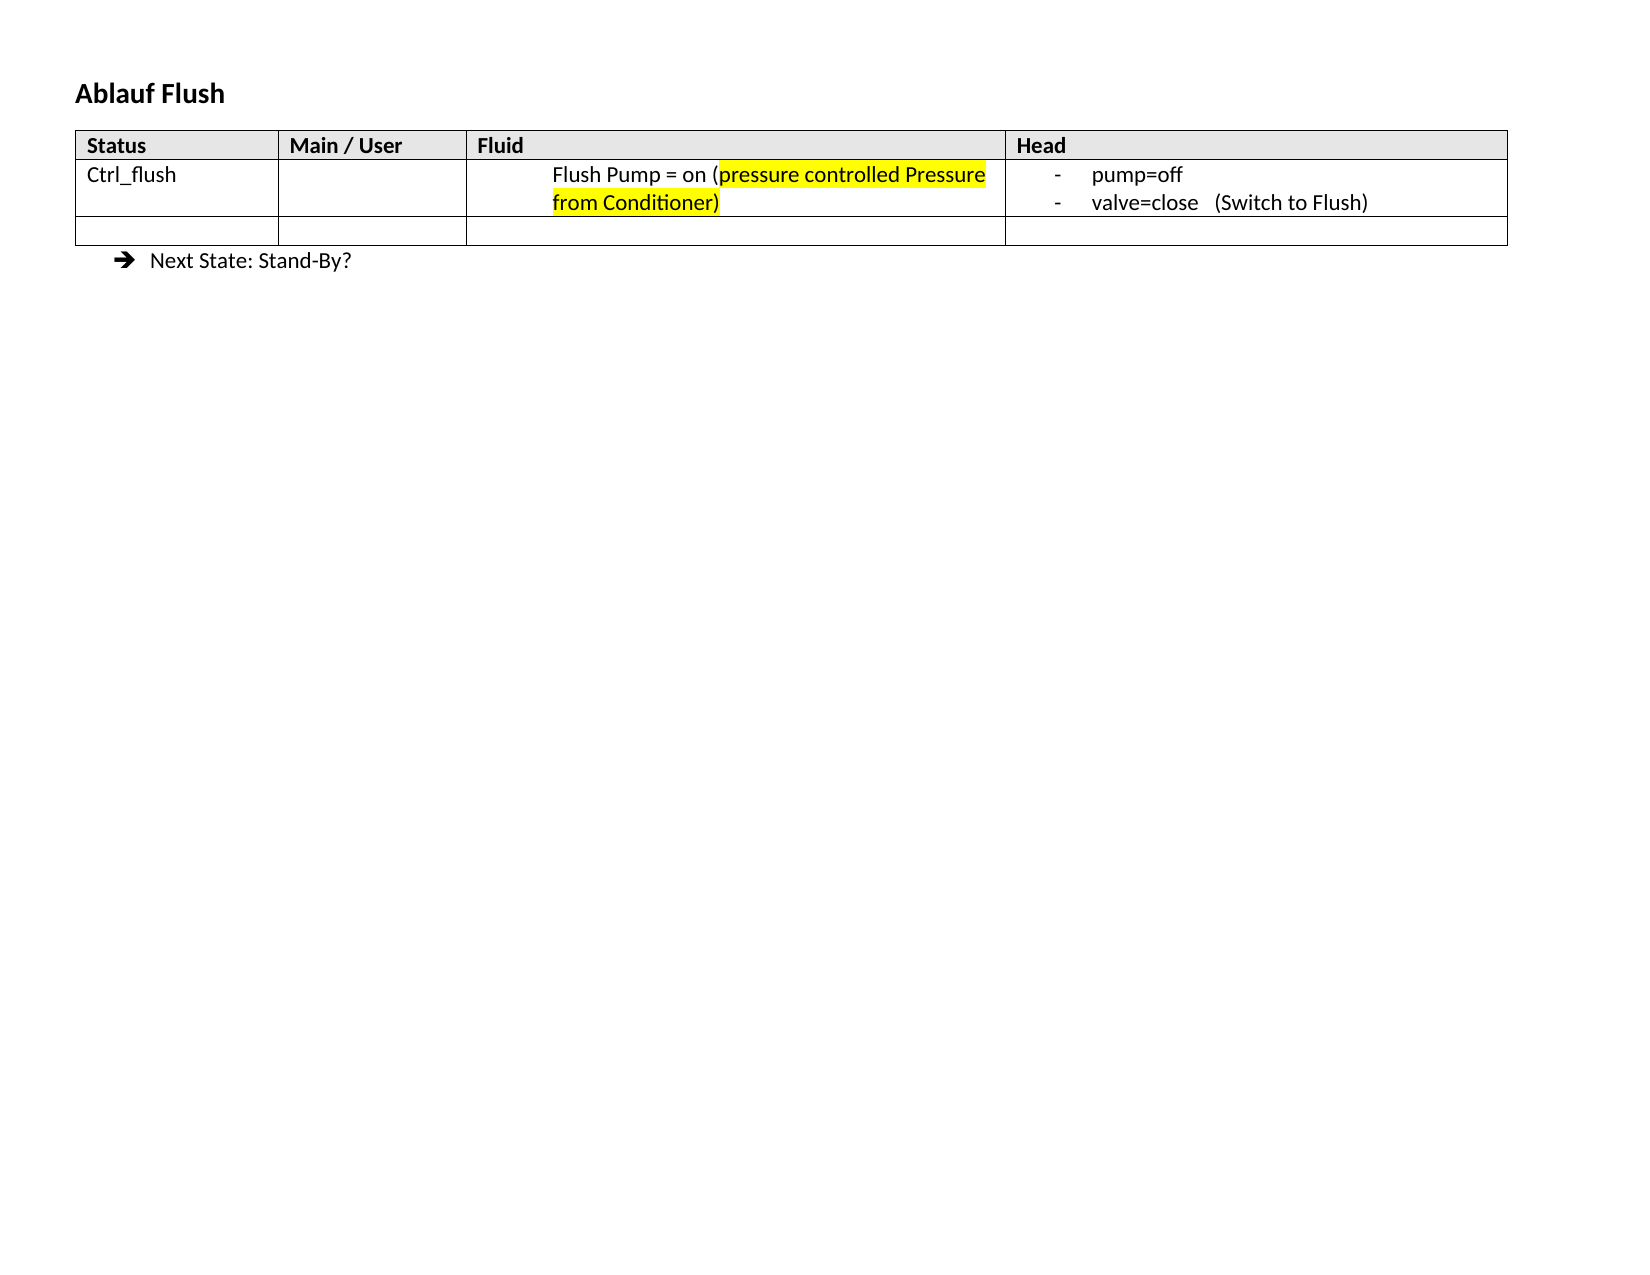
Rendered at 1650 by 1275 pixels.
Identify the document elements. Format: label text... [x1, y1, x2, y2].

table_header Head [1006, 131, 1507, 159]
table_cell [1006, 217, 1507, 245]
text Ablauf Flush [75, 75, 1575, 111]
list Next State: Stand-By? [112, 246, 1575, 274]
table_cell [467, 217, 1005, 245]
table_cell [279, 217, 466, 245]
table_cell Ctrl_flush [76, 160, 278, 216]
table_cell pump=off valve=close (Switch to Flush) [1006, 160, 1507, 216]
table_cell Flush Pump = on (pressure controlled Pressure from Conditioner) [720, 160, 1005, 216]
table_cell [76, 217, 278, 245]
table_header Status [76, 131, 278, 159]
table_header Fluid [467, 131, 1005, 159]
table_cell [279, 160, 466, 216]
table_cell Flush Pump = on (pressure controlled Pressure from Conditioner) [467, 160, 719, 216]
table_header Main / User [279, 131, 466, 159]
